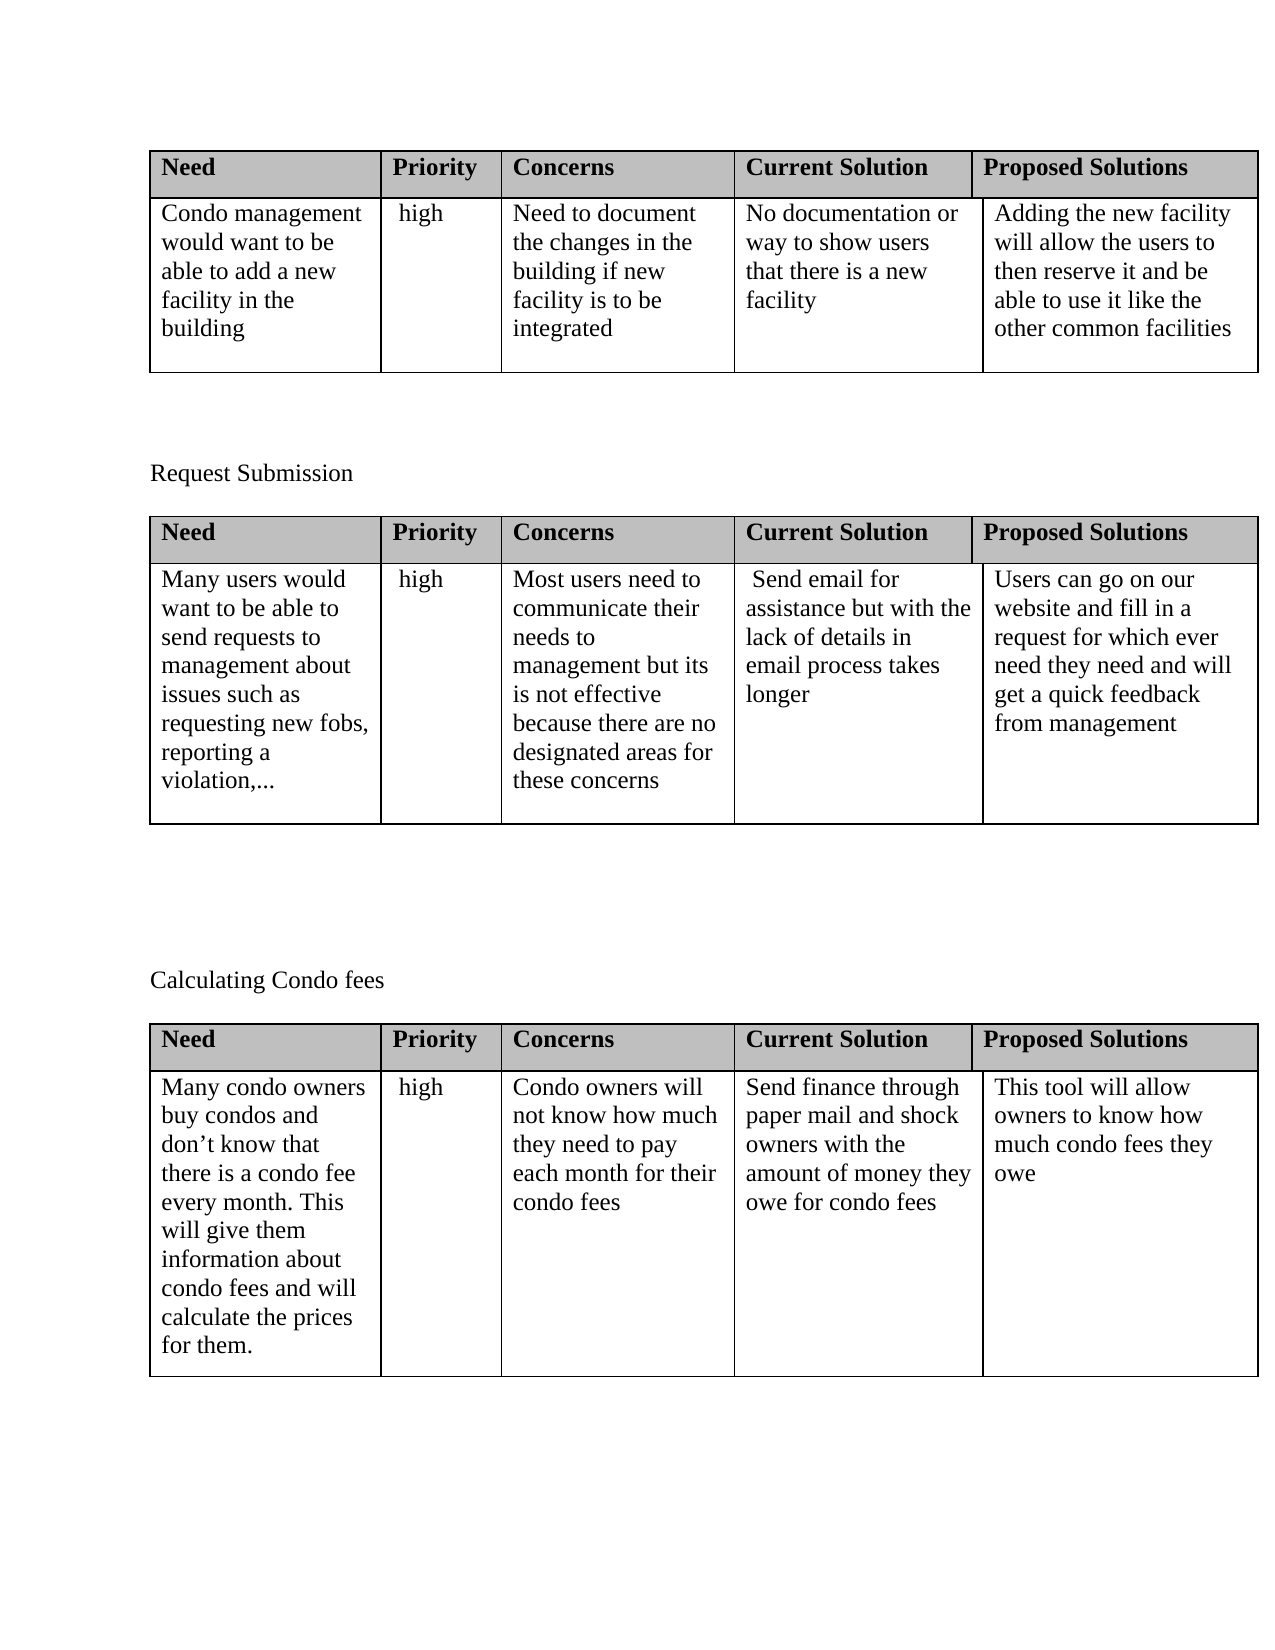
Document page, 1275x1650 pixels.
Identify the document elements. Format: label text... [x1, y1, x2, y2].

text Request Submission [150, 458, 1125, 486]
table_header Need [151, 1025, 380, 1070]
table_header Current Solution [735, 1025, 971, 1070]
table_cell high [382, 564, 501, 823]
table_cell Need to document the changes in the building if new facility is to be integrated [502, 199, 734, 371]
table_cell No documentation or way to show users that there is a new facility [735, 199, 982, 371]
table_cell high [382, 1072, 501, 1376]
table_cell Send email for assistance but with the lack of details in email process takes longer [735, 564, 982, 823]
table_cell Users can go on our website and fill in a request for which ever need they need and will get a quick feedback from management [984, 564, 1257, 823]
table_header Concerns [502, 152, 734, 197]
table_header Current Solution [735, 152, 971, 197]
table_header Proposed Solutions [973, 517, 1257, 563]
table_header Current Solution [735, 517, 971, 563]
table_header Priority [382, 152, 501, 197]
table_cell Most users need to communicate their needs to management but its is not effective because there are no designated areas for these concerns [502, 564, 734, 823]
table_cell This tool will allow owners to know how much condo fees they owe [984, 1072, 1257, 1376]
table_header Proposed Solutions [973, 1025, 1257, 1070]
table_cell Condo owners will not know how much they need to pay each month for their condo fees [502, 1072, 734, 1376]
table_cell Many users would want to be able to send requests to management about issues such as requesting new fobs, reporting a violation,... [151, 564, 380, 823]
table_header Need [151, 152, 380, 197]
table_header Proposed Solutions [973, 152, 1257, 197]
table_cell high [382, 199, 501, 371]
table_header Priority [382, 1025, 501, 1070]
table_header Need [151, 517, 380, 563]
table_cell Many condo owners buy condos and don’t know that there is a condo fee every month. This will give them information about condo fees and will calculate the prices for them. [151, 1072, 380, 1376]
table_header Concerns [502, 517, 734, 563]
table_cell Send finance through paper mail and shock owners with the amount of money they owe for condo fees [735, 1072, 982, 1376]
text Calculating Condo fees [150, 965, 1125, 994]
table_cell Adding the new facility will allow the users to then reserve it and be able to use it like the other common facilities [984, 199, 1257, 371]
table_cell Condo management would want to be able to add a new facility in the building [151, 199, 380, 371]
table_header Priority [382, 517, 501, 563]
table_header Concerns [502, 1025, 734, 1070]
